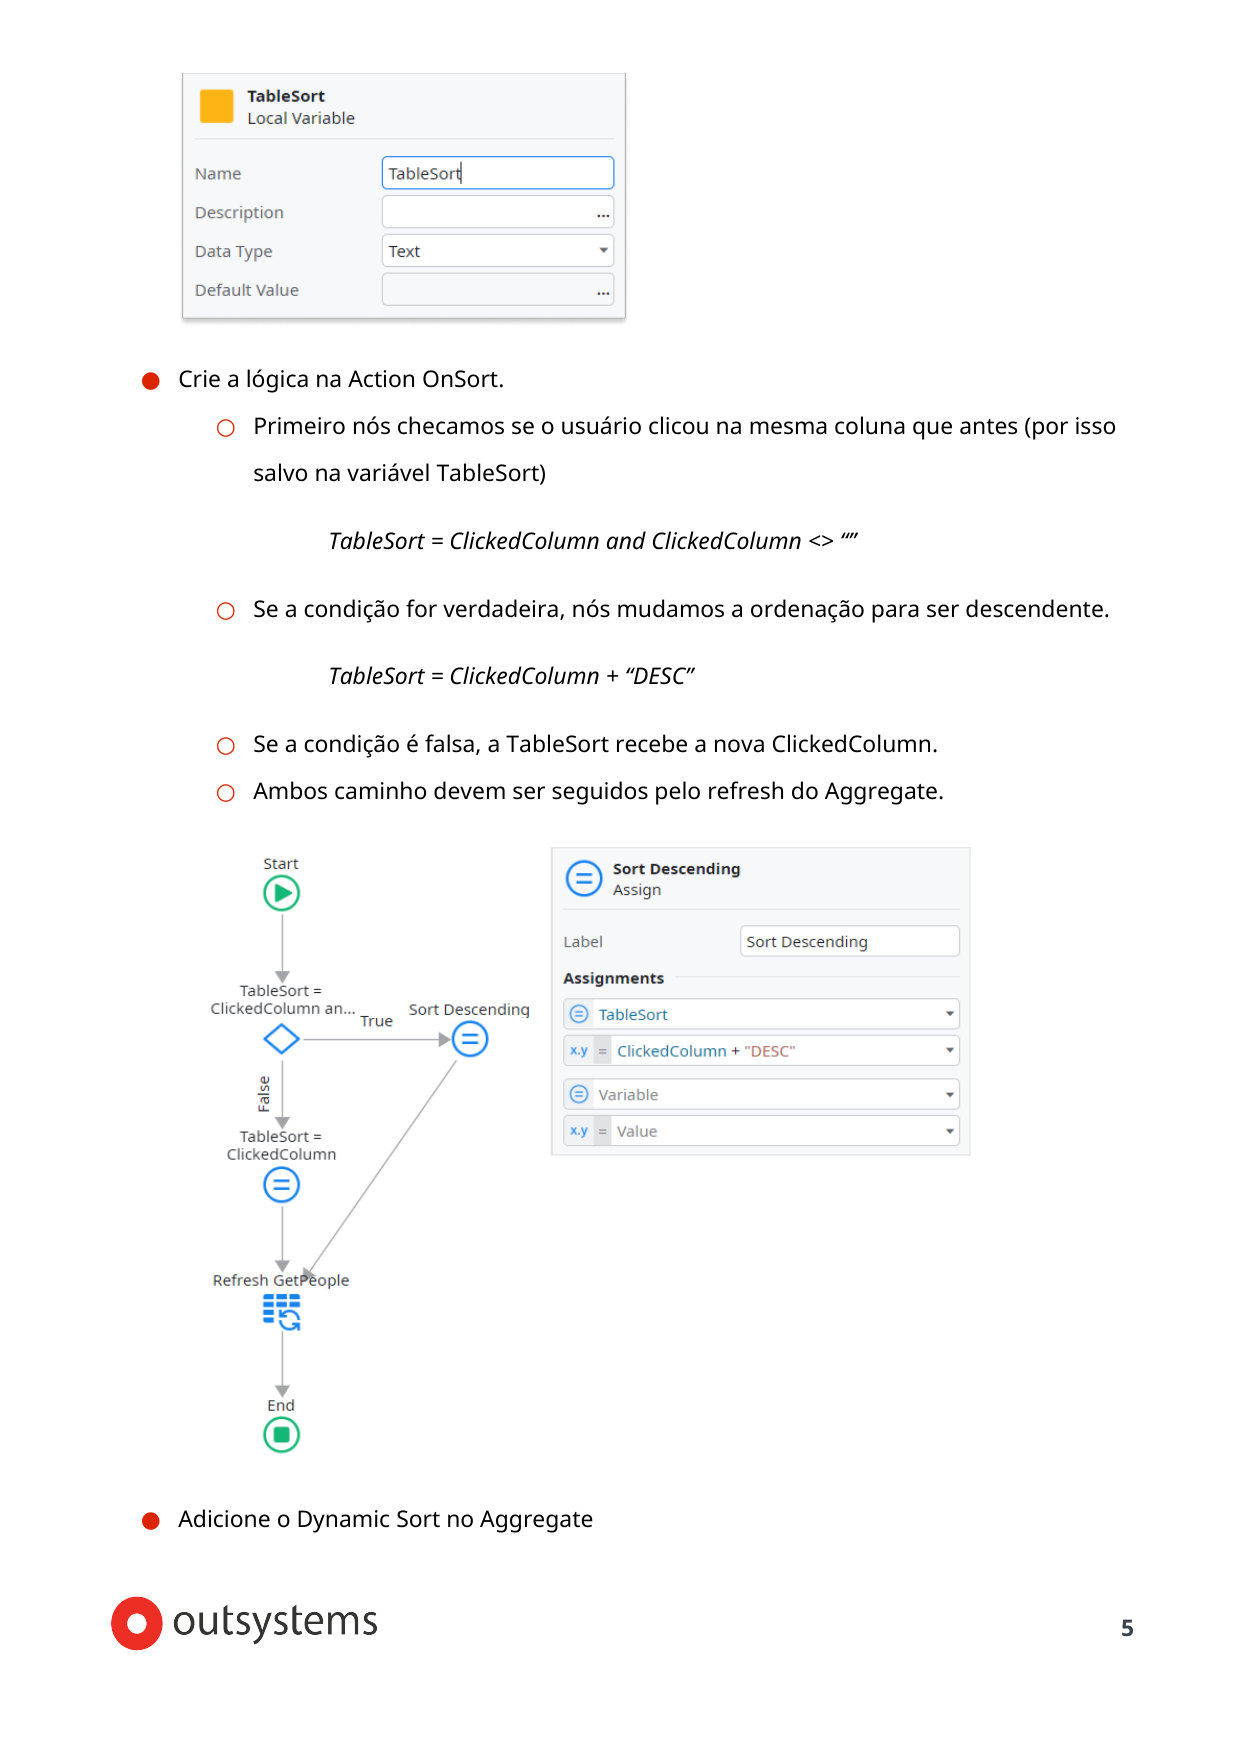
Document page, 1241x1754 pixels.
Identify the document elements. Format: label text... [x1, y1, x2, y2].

text TableSort = ClickedColumn + “DESC” [253, 660, 1137, 691]
list Crie a lógica na Action OnSort. [141, 363, 1137, 394]
picture [178, 73, 630, 327]
list Ambos caminho devem ser seguidos pelo refresh do Aggregate. [216, 775, 1137, 806]
text TableSort = ClickedColumn and ClickedColumn <> “” [253, 525, 1137, 556]
picture [178, 842, 978, 1467]
list Se a condição for verdadeira, nós mudamos a ordenação para ser descendente. [216, 592, 1137, 624]
list Se a condição é falsa, a TableSort recebe a nova ClickedColumn. [216, 728, 1137, 759]
list Adicione o Dynamic Sort no Aggregate [141, 1503, 1137, 1534]
picture [104, 1588, 384, 1659]
list Primeiro nós checamos se o usuário clicou na mesma coluna que antes (por isso salvo na variável TableSort) [216, 410, 1137, 488]
